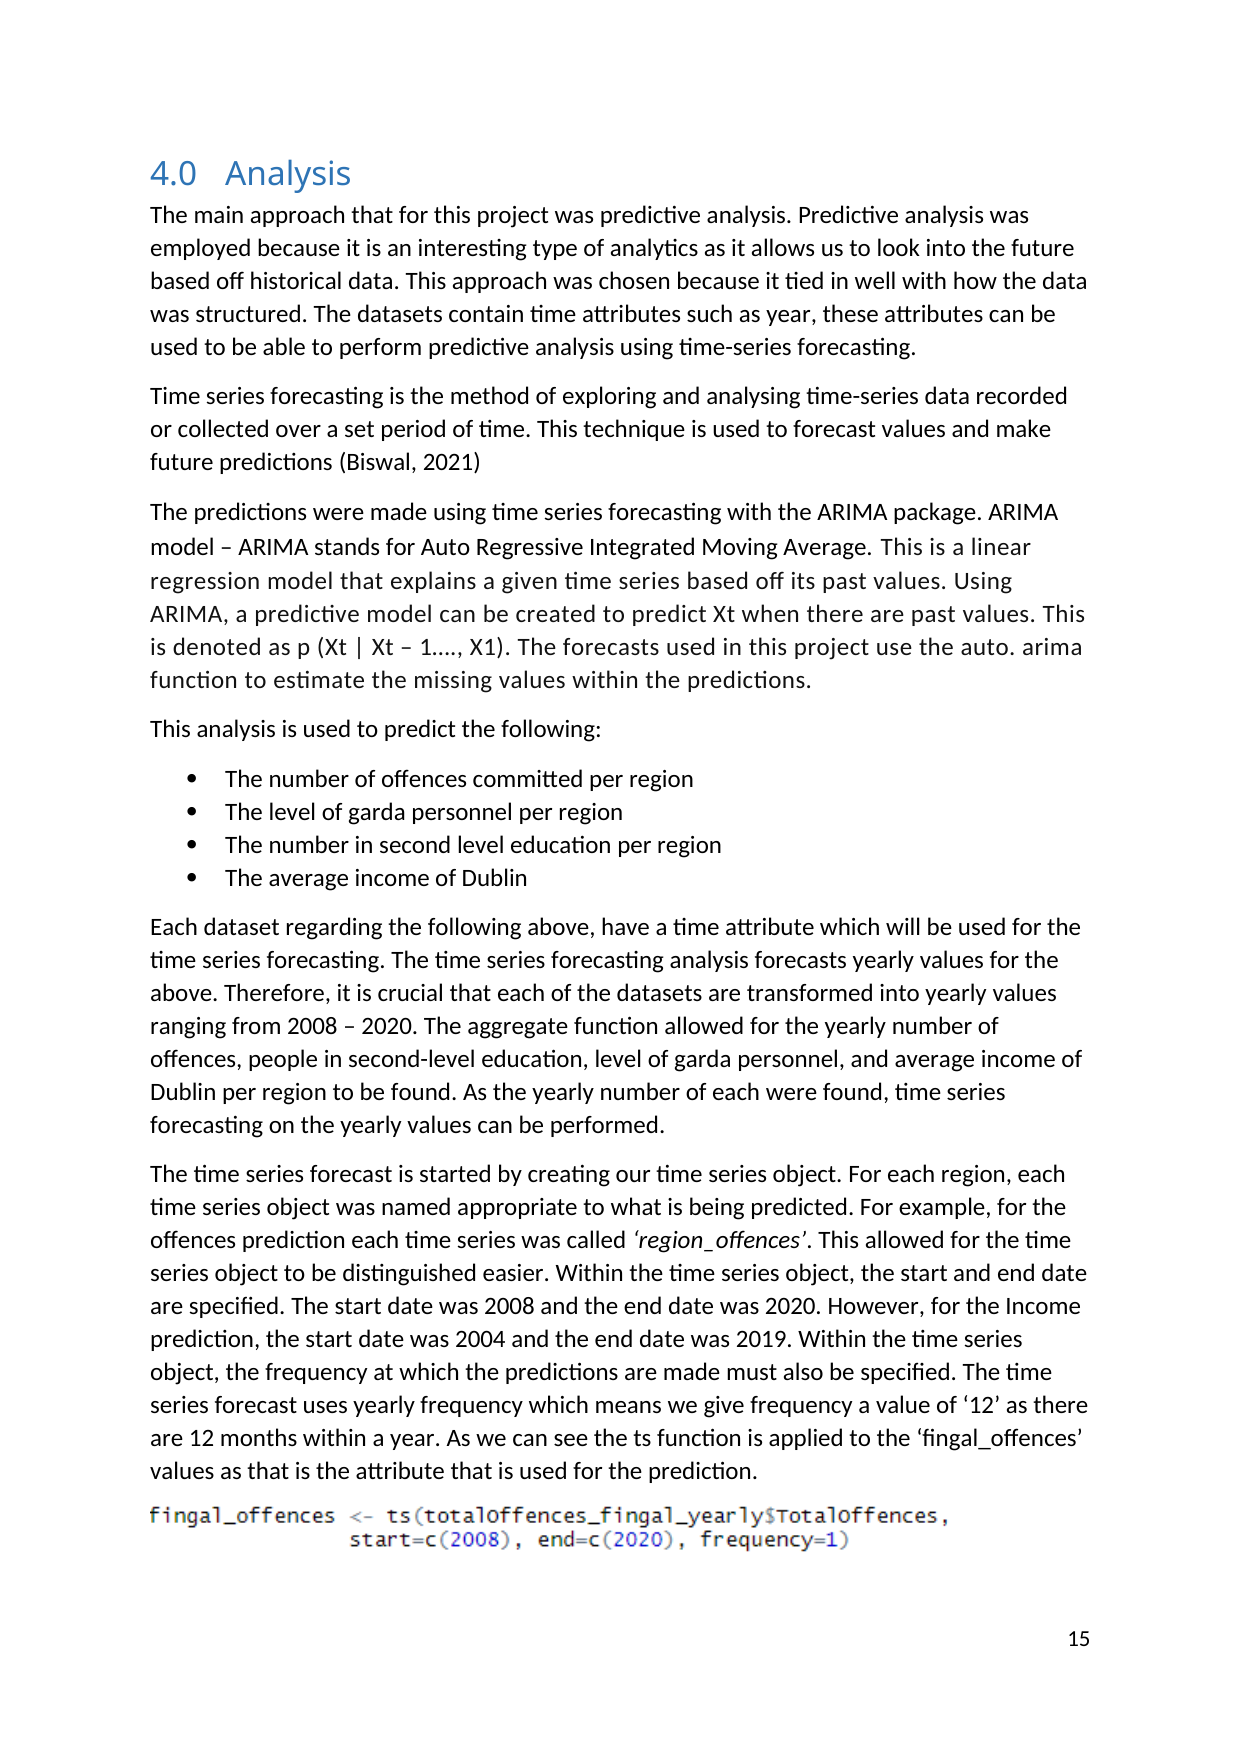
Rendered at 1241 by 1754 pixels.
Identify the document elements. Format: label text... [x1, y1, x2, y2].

text This analysis is used to predict the following: [150, 714, 1090, 744]
list The number in second level education per region [187, 829, 1090, 859]
list The average income of Dublin [187, 862, 1090, 892]
subtitle Analysis [150, 150, 1090, 195]
text Time series forecasting is the method of exploring and analysing time-series data recorded or collected over a set period of time. This technique is used to forecast values and make future predictions [150, 380, 1090, 477]
text Each dataset regarding the following above, have a time attribute which will be used for the time series forecasting. The time series forecasting analysis forecasts yearly values for the above. Therefore, it is crucial that each of the datasets are transformed into yearly values ranging from 2008 – 2020. The aggregate function allowed for the yearly number of offences, people in second-level education, level of garda personnel, and average income of Dublin per region to be found. As the yearly number of each were found, time series forecasting on the yearly values can be performed. [150, 912, 1090, 1139]
text The time series forecast is started by creating our time series object. For each region, each time series object was named appropriate to what is being predicted. For example, for the offences prediction each time series was called ‘region_offences’. This allowed for the time series object to be distinguished easier. Within the time series object, the start and end date are specified. The start date was 2008 and the end date was 2020. However, for the Income prediction, the start date was 2004 and the end date was 2019. Within the time series object, the frequency at which the predictions are made must also be specified. The time series forecast uses yearly frequency which means we give frequency a value of ‘12’ as there are 12 months within a year. As we can see the ts function is applied to the ‘fingal_offences’ values as that is the attribute that is used for the prediction. [150, 1159, 1090, 1485]
list The number of offences committed per region [187, 763, 1090, 794]
list The level of garda personnel per region [187, 796, 1090, 827]
text The predictions were made using time series forecasting with the ARIMA package. ARIMA model – ARIMA stands for Auto Regressive Integrated Moving Average. This is a linear regression model that explains a given time series based off its past values. Using ARIMA, a predictive model can be created to predict Xt when there are past values. This is denoted as p (Xt | Xt – 1…., X1). The forecasts used in this project use the auto. arima function to estimate the missing values within the predictions. [150, 496, 1090, 694]
picture [150, 1504, 958, 1553]
text The main approach that for this project was predictive analysis. Predictive analysis was employed because it is an interesting type of analytics as it allows us to look into the future based off historical data. This approach was chosen because it tied in well with how the data was structured. The datasets contain time attributes such as year, these attributes can be used to be able to perform predictive analysis using time-series forecasting. [150, 199, 1090, 361]
